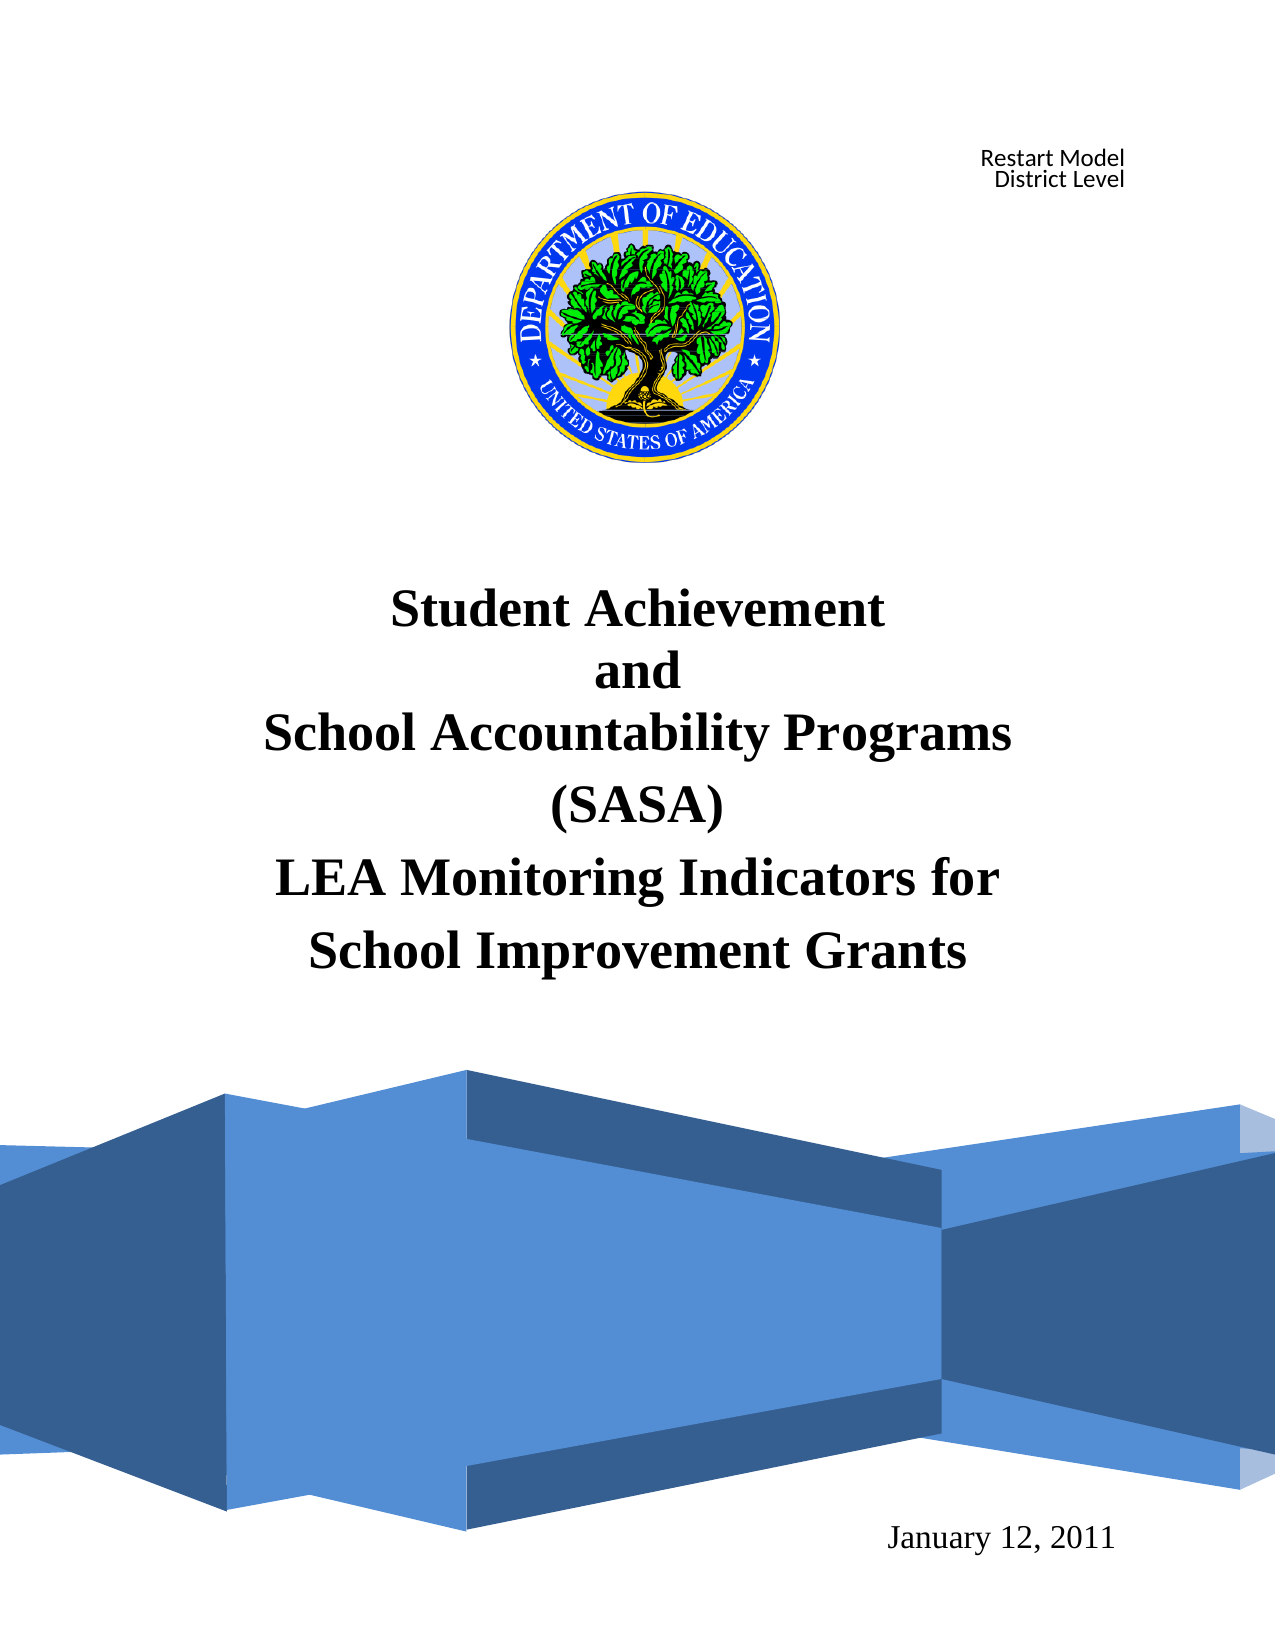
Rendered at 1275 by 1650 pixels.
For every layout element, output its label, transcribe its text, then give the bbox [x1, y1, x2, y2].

text LEA Monitoring Indicators for [150, 844, 1125, 907]
picture [509, 191, 780, 463]
text January 12, 2011 [150, 1517, 1116, 1556]
text School Accountability Programs [150, 700, 1125, 762]
text District Level [150, 171, 1125, 192]
text and [150, 638, 1125, 699]
text School Improvement Grants [150, 917, 1125, 980]
text Student Achievement [150, 576, 1125, 638]
text (SASA) [150, 772, 1125, 834]
text Restart Model [150, 150, 1125, 171]
